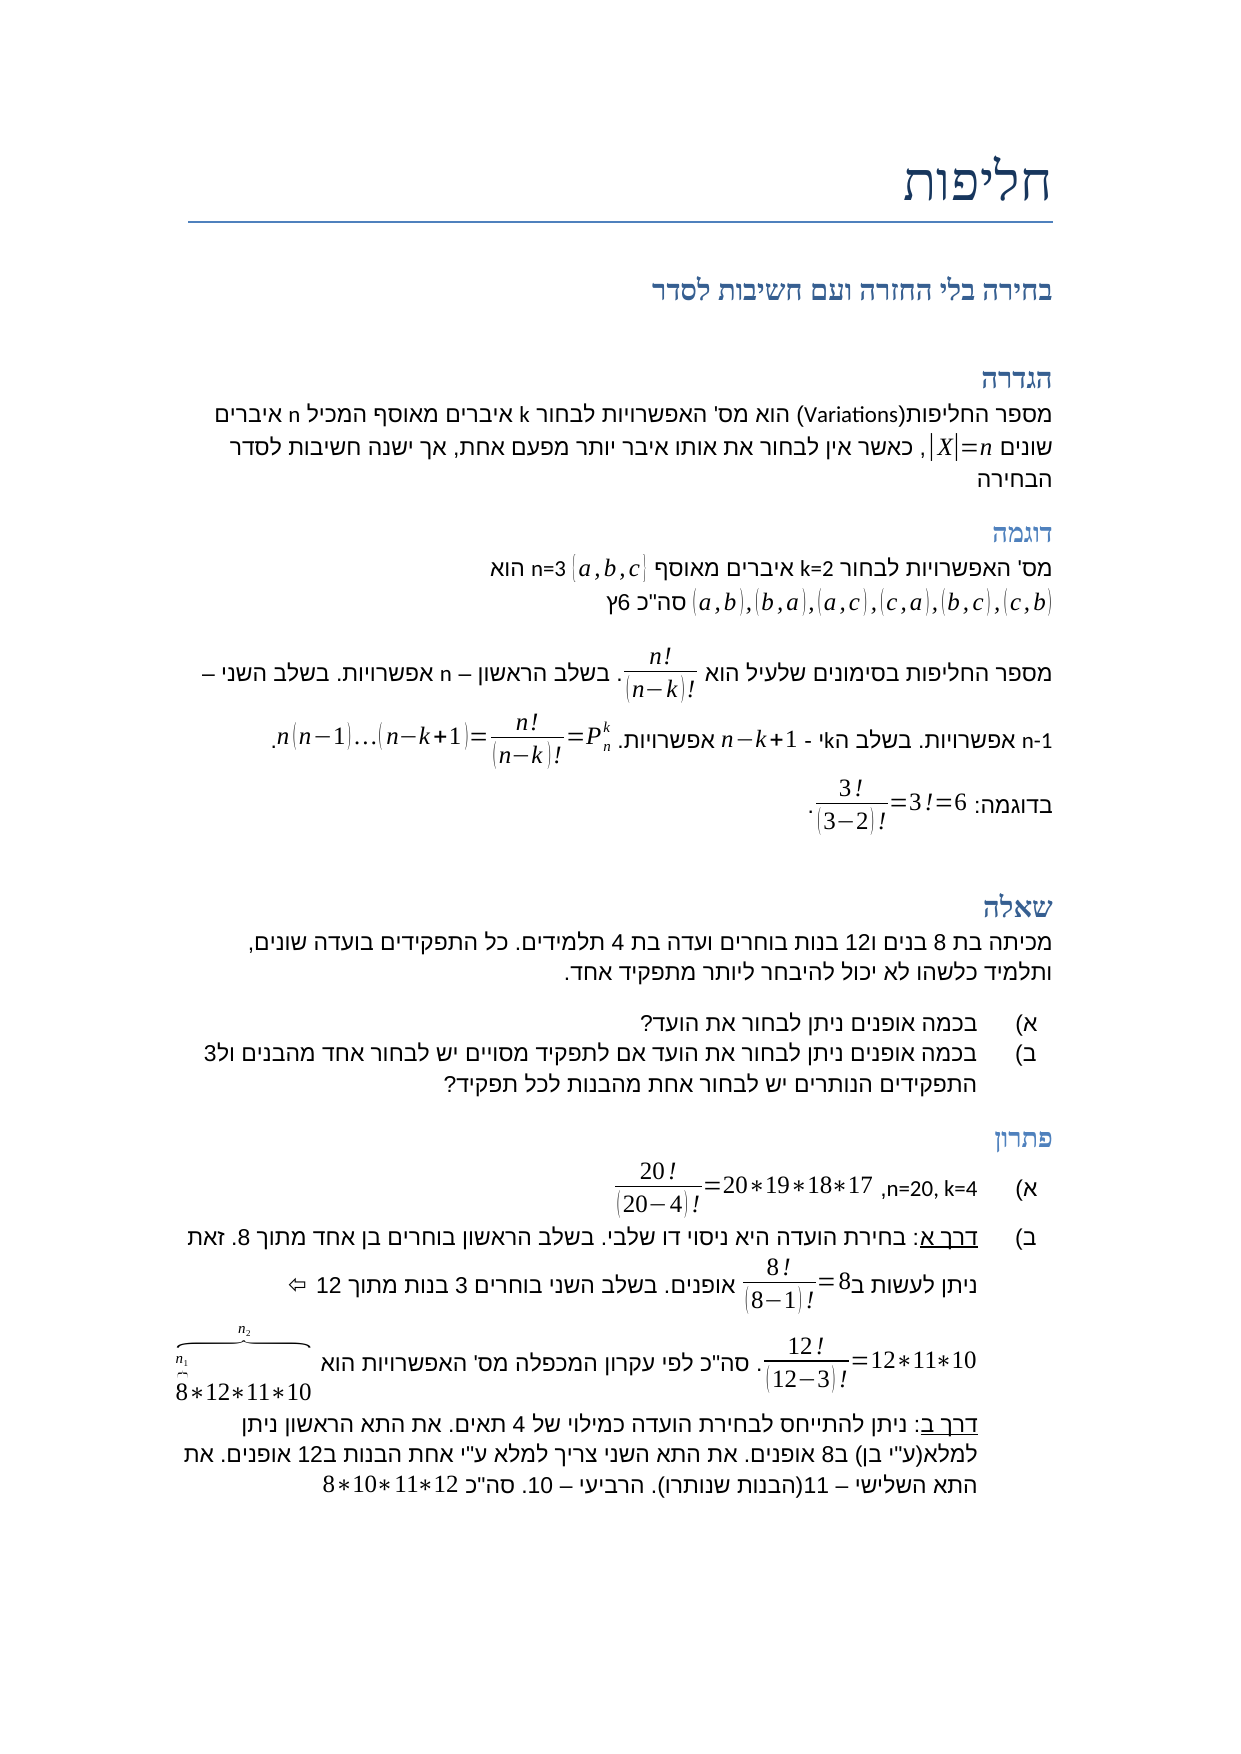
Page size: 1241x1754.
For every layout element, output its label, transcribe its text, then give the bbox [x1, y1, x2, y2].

subtitle הגדרה [187, 361, 1053, 395]
list בכמה אופנים ניתן לבחור את הועד אם לתפקיד מסויים יש לבחור אחד מהבנים ול3 התפקידים הנותרים יש לבחור אחת מהבנות לכל תפקיד? [187, 1040, 1015, 1097]
title חליפות [187, 150, 1053, 223]
list בכמה אופנים ניתן לבחור את הועד? [187, 1010, 1015, 1037]
list n=20, k=4, [187, 1157, 1015, 1219]
text מספר החליפות בסימונים שלעיל הוא . בשלב הראשון – n אפשרויות. בשלב השני – n-1 אפשרויות. בשלב הkי - אפשרויות. . בדוגמה: . [187, 643, 1053, 837]
text מספר החליפות(Variations) הוא מס' האפשרויות לבחור k איברים מאוסף המכיל n איברים שונים , כאשר אין לבחור את אותו איבר יותר מפעם אחת, אך ישנה חשיבות לסדר הבחירה [187, 400, 1053, 492]
subtitle שאלה [187, 890, 1053, 924]
subtitle בחירה בלי החזרה ועם חשיבות לסדר [187, 273, 1053, 306]
subtitle פתרון [187, 1122, 1053, 1153]
text מכיתה בת 8 בנים ו12 בנות בוחרים ועדה בת 4 תלמידים. כל התפקידים בועדה שונים, ותלמיד כלשהו לא יכול להיבחר ליותר מתפקיד אחד. [187, 929, 1053, 986]
list דרך א: בחירת הועדה היא ניסוי דו שלבי. בשלב הראשון בוחרים בן אחד מתוך 8. זאת ניתן לעשות ב אופנים. בשלב השני בוחרים 3 בנות מתוך 12 . סה"כ לפי עקרון המכפלה מס' האפשרויות הוא דרך ב: ניתן להתייחס לבחירת הועדה כמילוי של 4 תאים. את התא הראשון ניתן למלא(ע"י בן) ב8 אופנים. את התא השני צריך למלא ע"י אחת הבנות ב12 אופנים. את התא השלישי – 11(הבנות שנותרו). הרביעי – 10. סה"כ [158, 1223, 1015, 1499]
subtitle דוגמה [187, 517, 1053, 548]
text מס' האפשרויות לבחור k=2 איברים מאוסף n=3 הוא סה"כ 6ץ [187, 553, 1053, 618]
